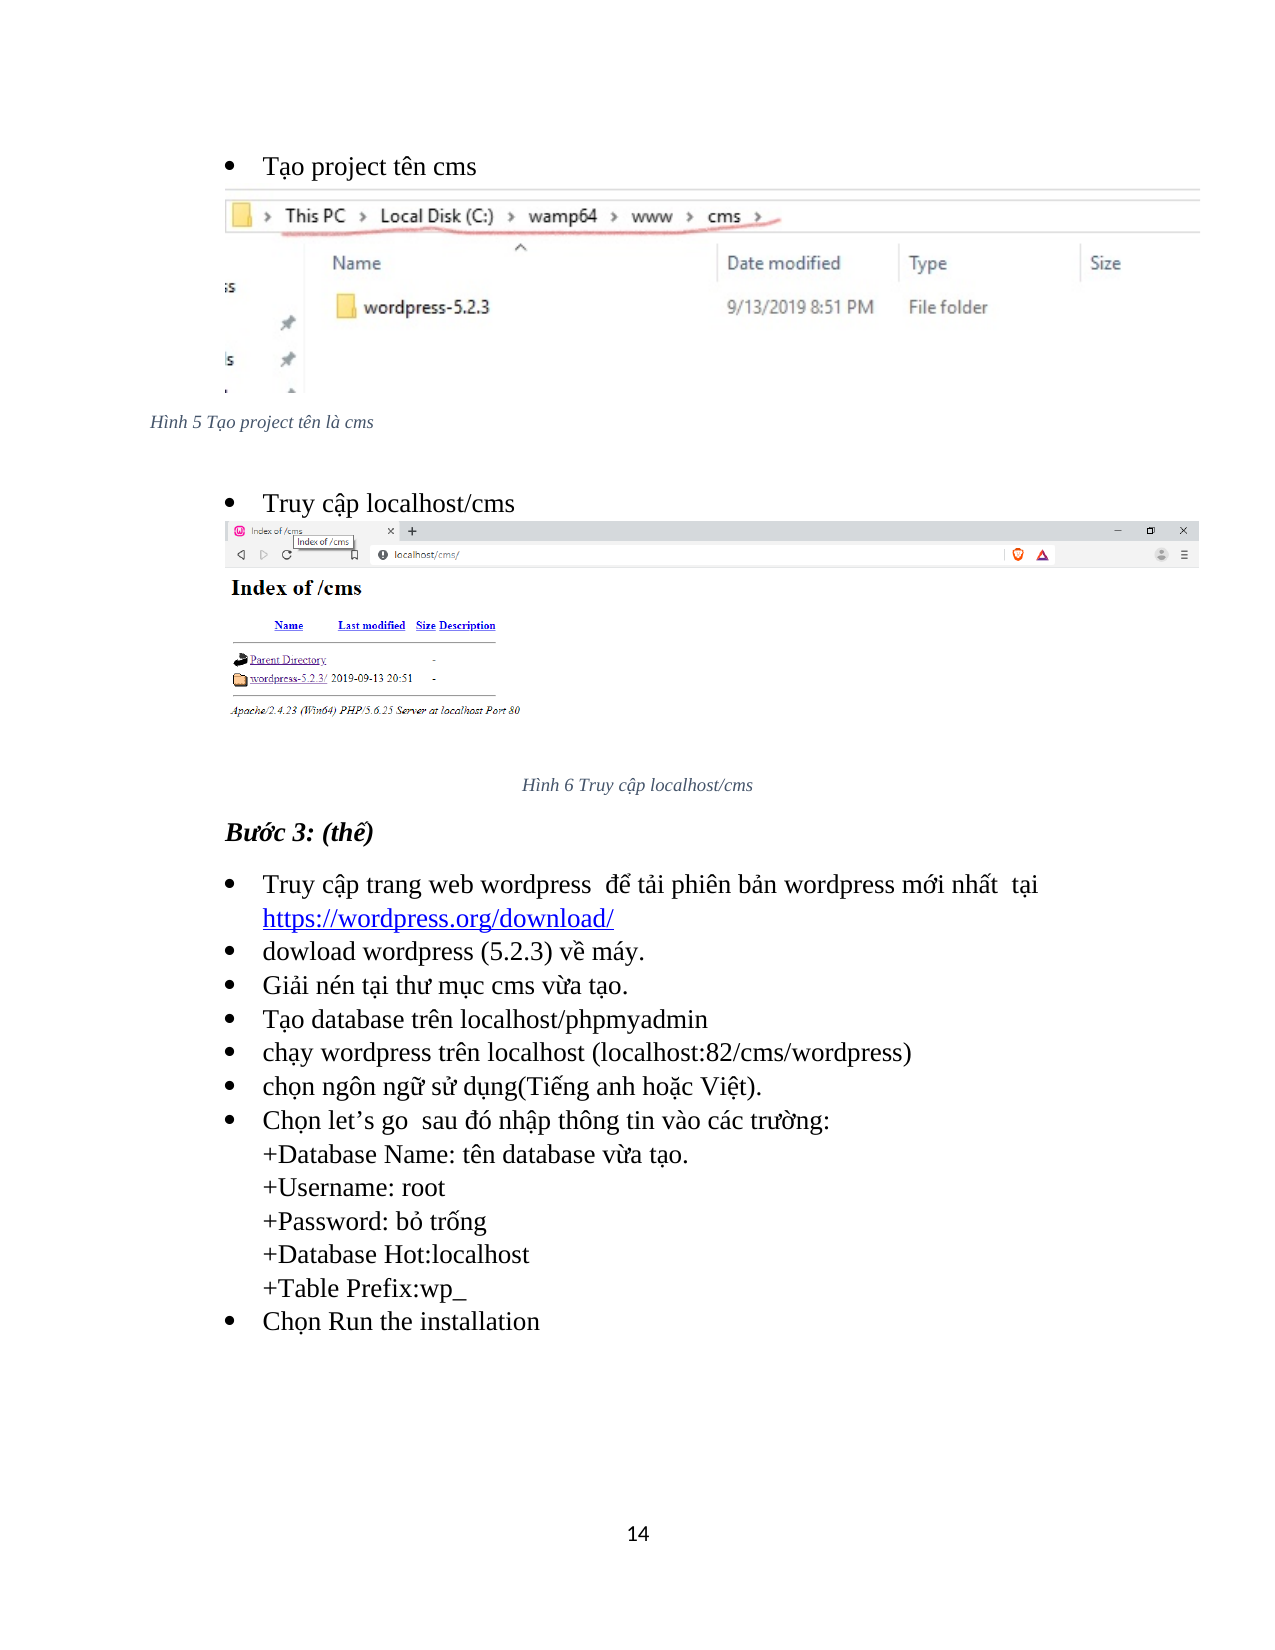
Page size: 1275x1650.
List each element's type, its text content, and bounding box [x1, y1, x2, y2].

list Truy cập localhost/cms [225, 487, 1125, 518]
list chạy wordpress trên localhost (localhost:82/cms/wordpress) [225, 1037, 1125, 1068]
list Giải nén tại thư mục cms vừa tạo. [225, 969, 1125, 1000]
text Bước 3: (thế) [225, 816, 1125, 847]
list Chọn let’s go sau đó nhập thông tin vào các trường: +Database Name: tên database vừa tạo. +Username: root +Password: bỏ trống +Database Hot:localhost +Table Prefix:wp_ [225, 1104, 1125, 1303]
picture [225, 183, 1200, 393]
picture [225, 521, 1199, 755]
list Tạo project tên cms [225, 150, 1125, 181]
list Chọn Run the installation [225, 1305, 1125, 1337]
list Truy cập trang web wordpress để tải phiên bản wordpress mới nhất tại https://wordpress.org/download/ [225, 868, 1125, 933]
list dowload wordpress (5.2.3) về máy. [225, 935, 1125, 967]
list Tạo database trên localhost/phpmyadmin [225, 1003, 1125, 1034]
list chọn ngôn ngữ sử dụng(Tiếng anh hoặc Việt). [225, 1070, 1125, 1102]
